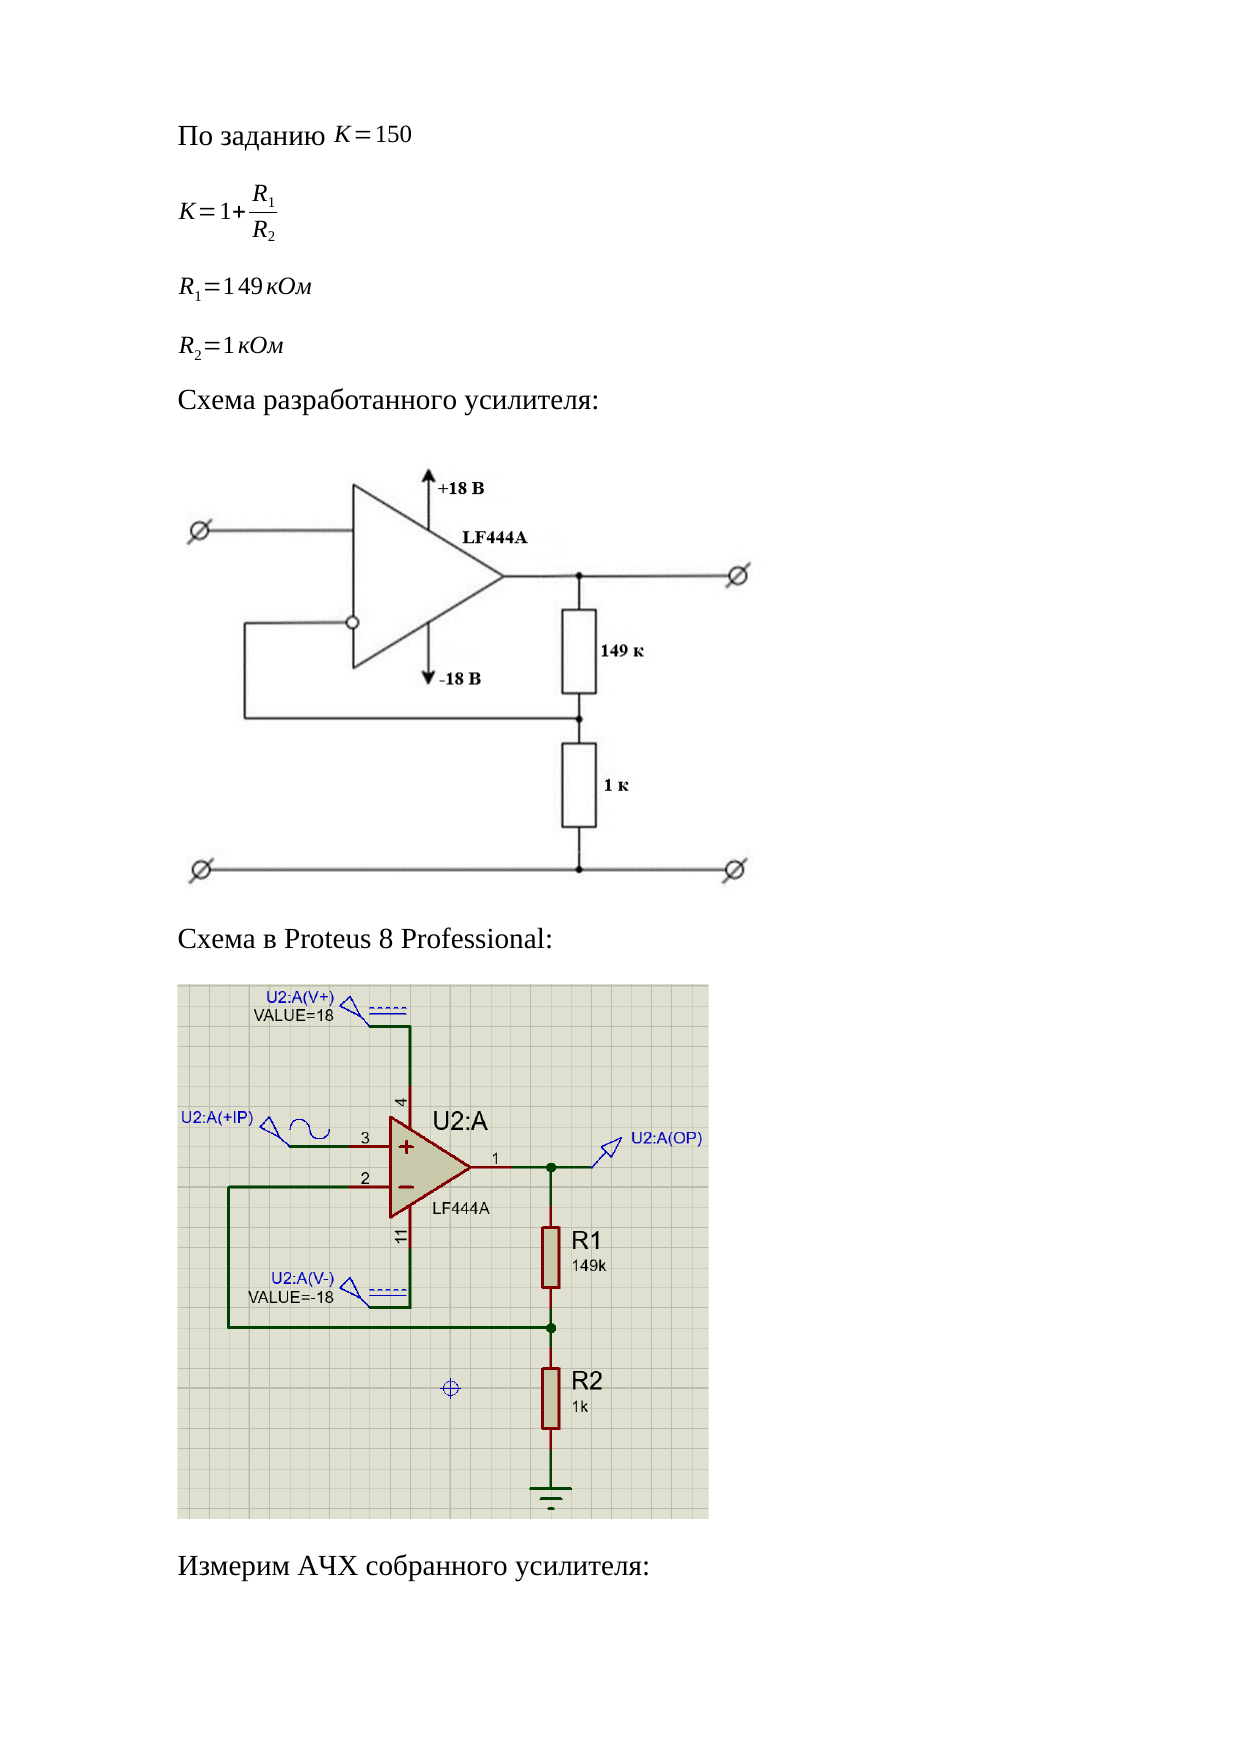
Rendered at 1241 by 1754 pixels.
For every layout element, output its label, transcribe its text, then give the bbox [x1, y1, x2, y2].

text Схема разработанного усилителя: [177, 382, 1152, 416]
text По заданию [177, 118, 1152, 152]
picture [177, 447, 768, 893]
text Схема в Proteus 8 Professional: [177, 922, 1152, 955]
text Измерим АЧХ собранного усилителя: [177, 1548, 1152, 1582]
picture [177, 984, 709, 1519]
